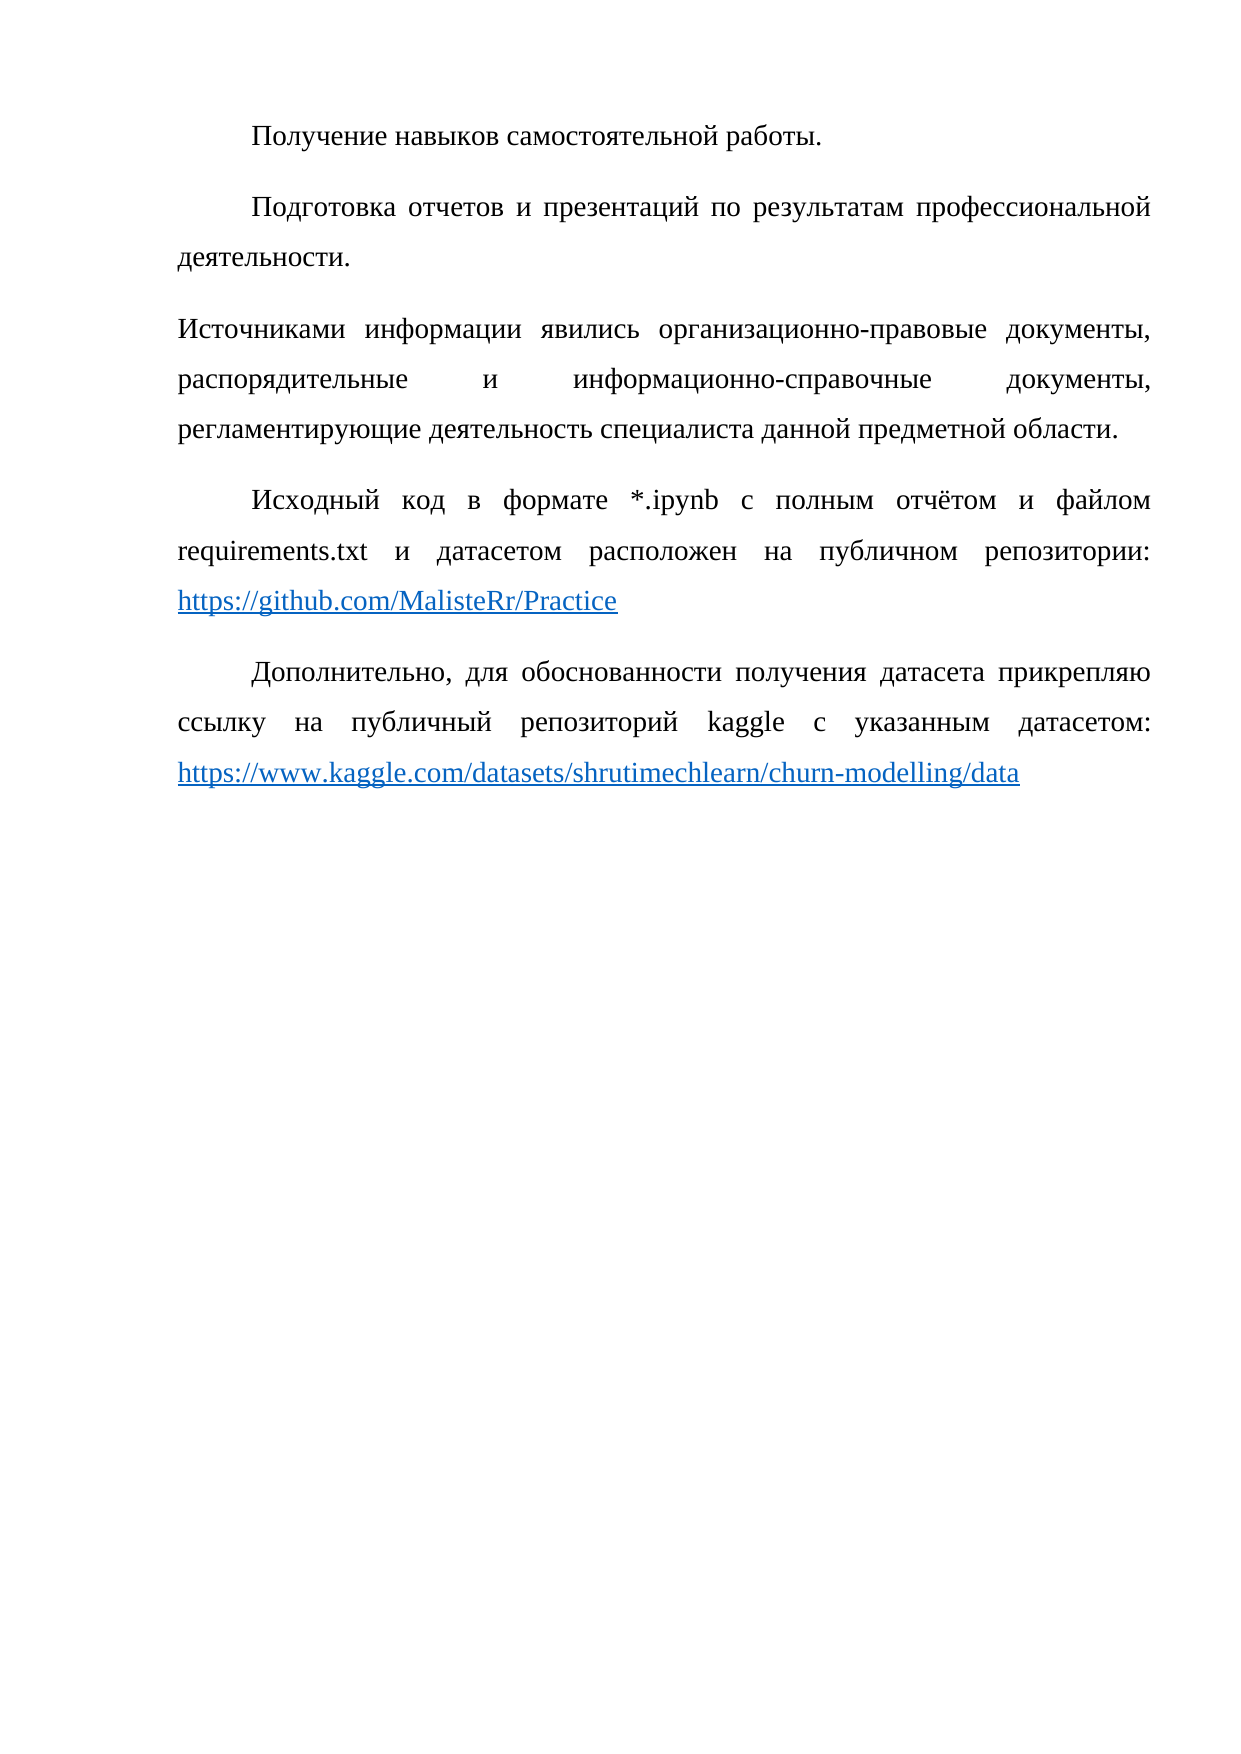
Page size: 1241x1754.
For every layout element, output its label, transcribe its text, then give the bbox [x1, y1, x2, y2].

text Подготовка отчетов и презентаций по результатам профессиональной деятельности. [177, 189, 1152, 273]
text Дополнительно, для обоснованности получения датасета прикрепляю ссылку на публичный репозиторий kaggle с указанным датасетом: https://www.kaggle.com/datasets/shrutimechlearn/churn-modelling/data [177, 654, 1152, 788]
text Исходный код в формате *.ipynb с полным отчётом и файлом requirements.txt и датасетом расположен на публичном репозитории: https://github.com/MalisteRr/Practice [177, 482, 1152, 617]
text Получение навыков самостоятельной работы. [177, 118, 1152, 152]
text Источниками информации явились организационно-правовые документы, распорядительные и информационно-справочные документы, регламентирующие деятельность специалиста данной предметной области. [177, 311, 1152, 445]
